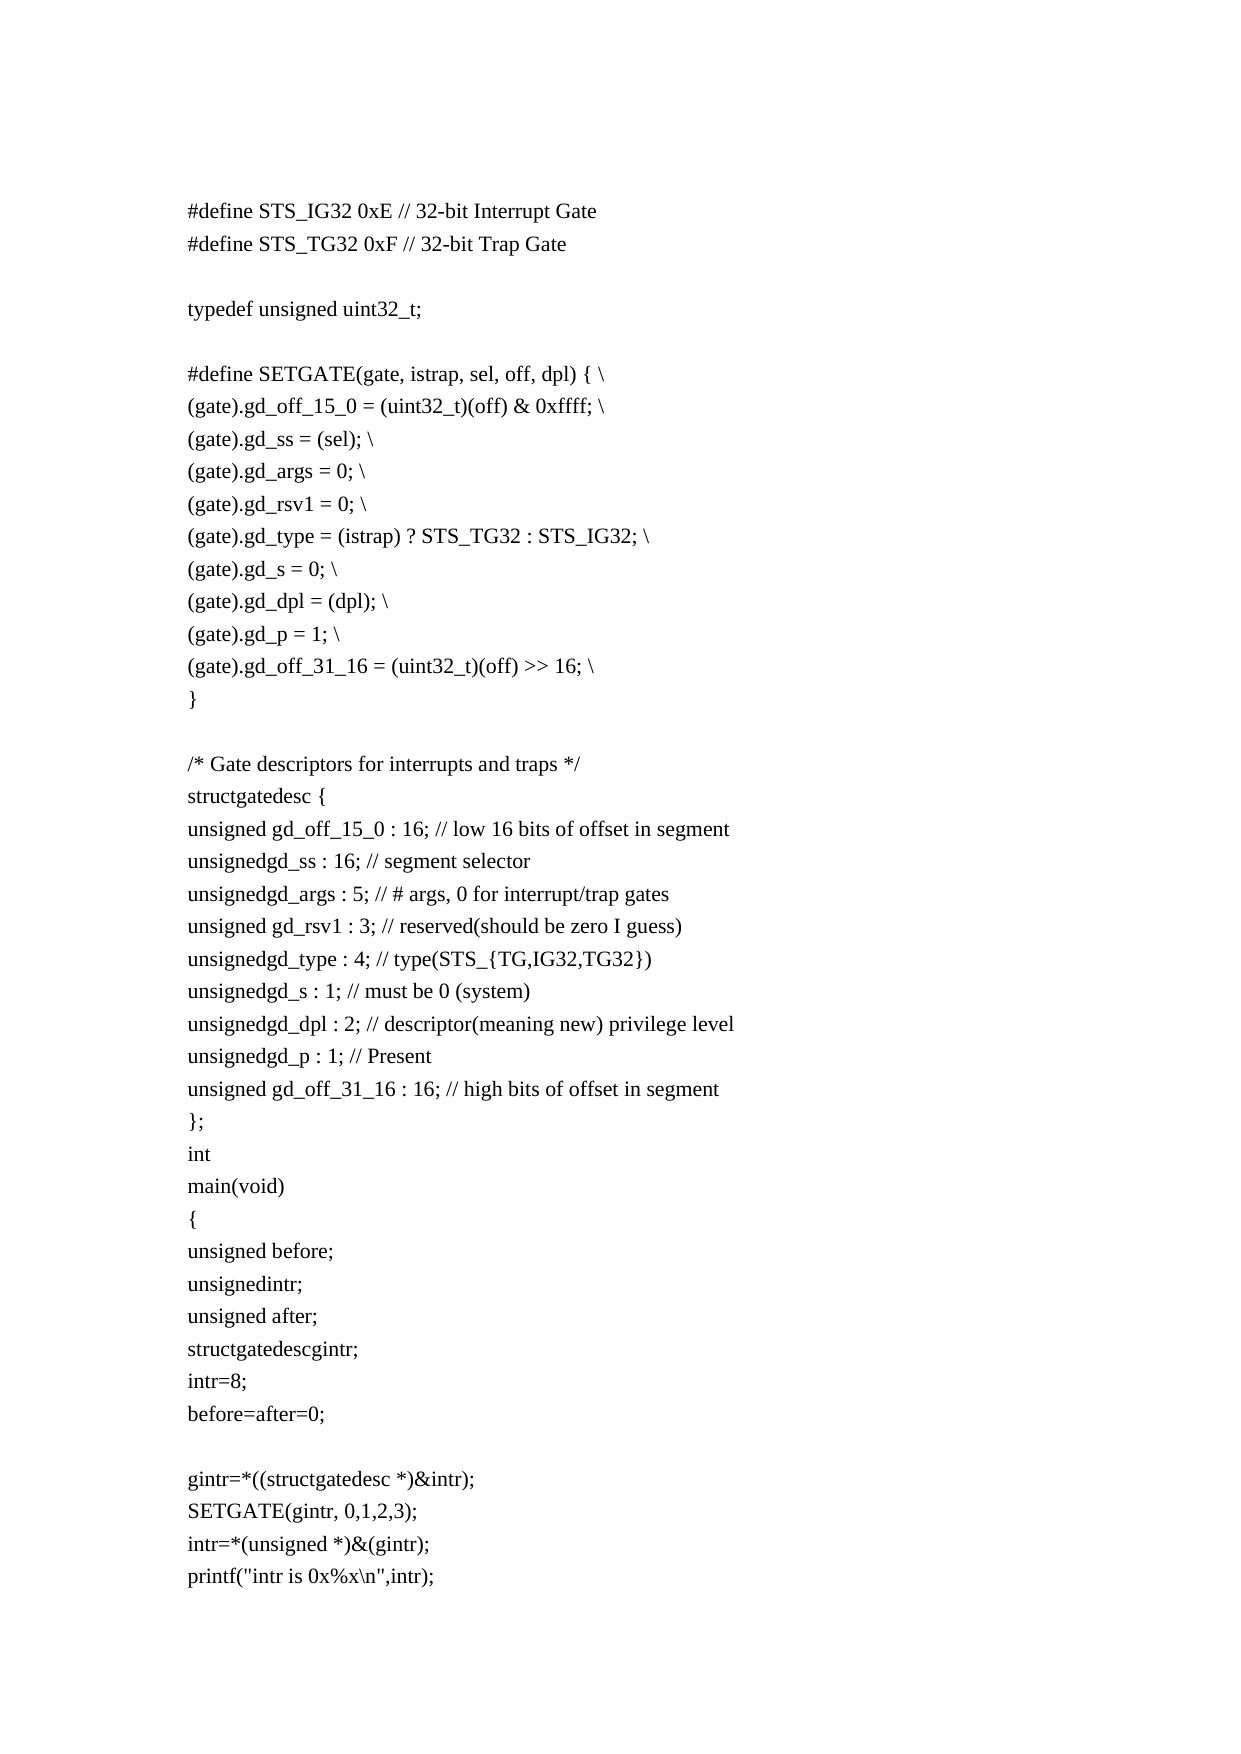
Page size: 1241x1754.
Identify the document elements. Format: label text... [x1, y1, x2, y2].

text (gate).gd_p = 1; \ [187, 617, 1053, 649]
text (gate).gd_dpl = (dpl); \ [187, 584, 1053, 617]
text unsignedgd_args : 5; // # args, 0 for interrupt/trap gates [187, 877, 1053, 909]
text /* Gate descriptors for interrupts and traps */ [187, 747, 1053, 779]
text } [187, 682, 1053, 714]
text printf("intr is 0x%x\n",intr); [187, 1559, 1053, 1592]
text (gate).gd_off_31_16 = (uint32_t)(off) >> 16; \ [187, 649, 1053, 682]
text unsigned after; [187, 1299, 1053, 1332]
text (gate).gd_s = 0; \ [187, 552, 1053, 584]
text unsigned gd_rsv1 : 3; // reserved(should be zero I guess) [187, 909, 1053, 942]
text unsigned gd_off_31_16 : 16; // high bits of offset in segment [187, 1072, 1053, 1104]
text gintr=*((structgatedesc *)&intr); [187, 1462, 1053, 1494]
text (gate).gd_args = 0; \ [187, 454, 1053, 487]
text { [187, 1202, 1053, 1234]
text SETGATE(gintr, 0,1,2,3); [187, 1494, 1053, 1527]
text unsignedgd_ss : 16; // segment selector [187, 844, 1053, 877]
text (gate).gd_ss = (sel); \ [187, 422, 1053, 454]
text int [187, 1137, 1053, 1169]
text structgatedesc { [187, 779, 1053, 812]
text unsignedgd_p : 1; // Present [187, 1039, 1053, 1072]
text typedef unsigned uint32_t; [187, 292, 1053, 324]
text unsignedgd_s : 1; // must be 0 (system) [187, 974, 1053, 1007]
text unsignedgd_type : 4; // type(STS_{TG,IG32,TG32}) [187, 942, 1053, 974]
text unsignedintr; [187, 1267, 1053, 1299]
text }; [187, 1104, 1053, 1137]
text intr=*(unsigned *)&(gintr); [187, 1527, 1053, 1559]
text #define STS_TG32 0xF // 32-bit Trap Gate [187, 227, 1053, 259]
text main(void) [187, 1169, 1053, 1202]
text structgatedescgintr; [187, 1332, 1053, 1364]
text #define STS_IG32 0xE // 32-bit Interrupt Gate [187, 194, 1053, 227]
text #define SETGATE(gate, istrap, sel, off, dpl) { \ [187, 357, 1053, 389]
text unsigned gd_off_15_0 : 16; // low 16 bits of offset in segment [187, 812, 1053, 844]
text before=after=0; [187, 1397, 1053, 1429]
text unsignedgd_dpl : 2; // descriptor(meaning new) privilege level [187, 1007, 1053, 1039]
text (gate).gd_rsv1 = 0; \ [187, 487, 1053, 519]
text unsigned before; [187, 1234, 1053, 1267]
text (gate).gd_type = (istrap) ? STS_TG32 : STS_IG32; \ [187, 519, 1053, 552]
text intr=8; [187, 1364, 1053, 1397]
text (gate).gd_off_15_0 = (uint32_t)(off) & 0xffff; \ [187, 389, 1053, 422]
